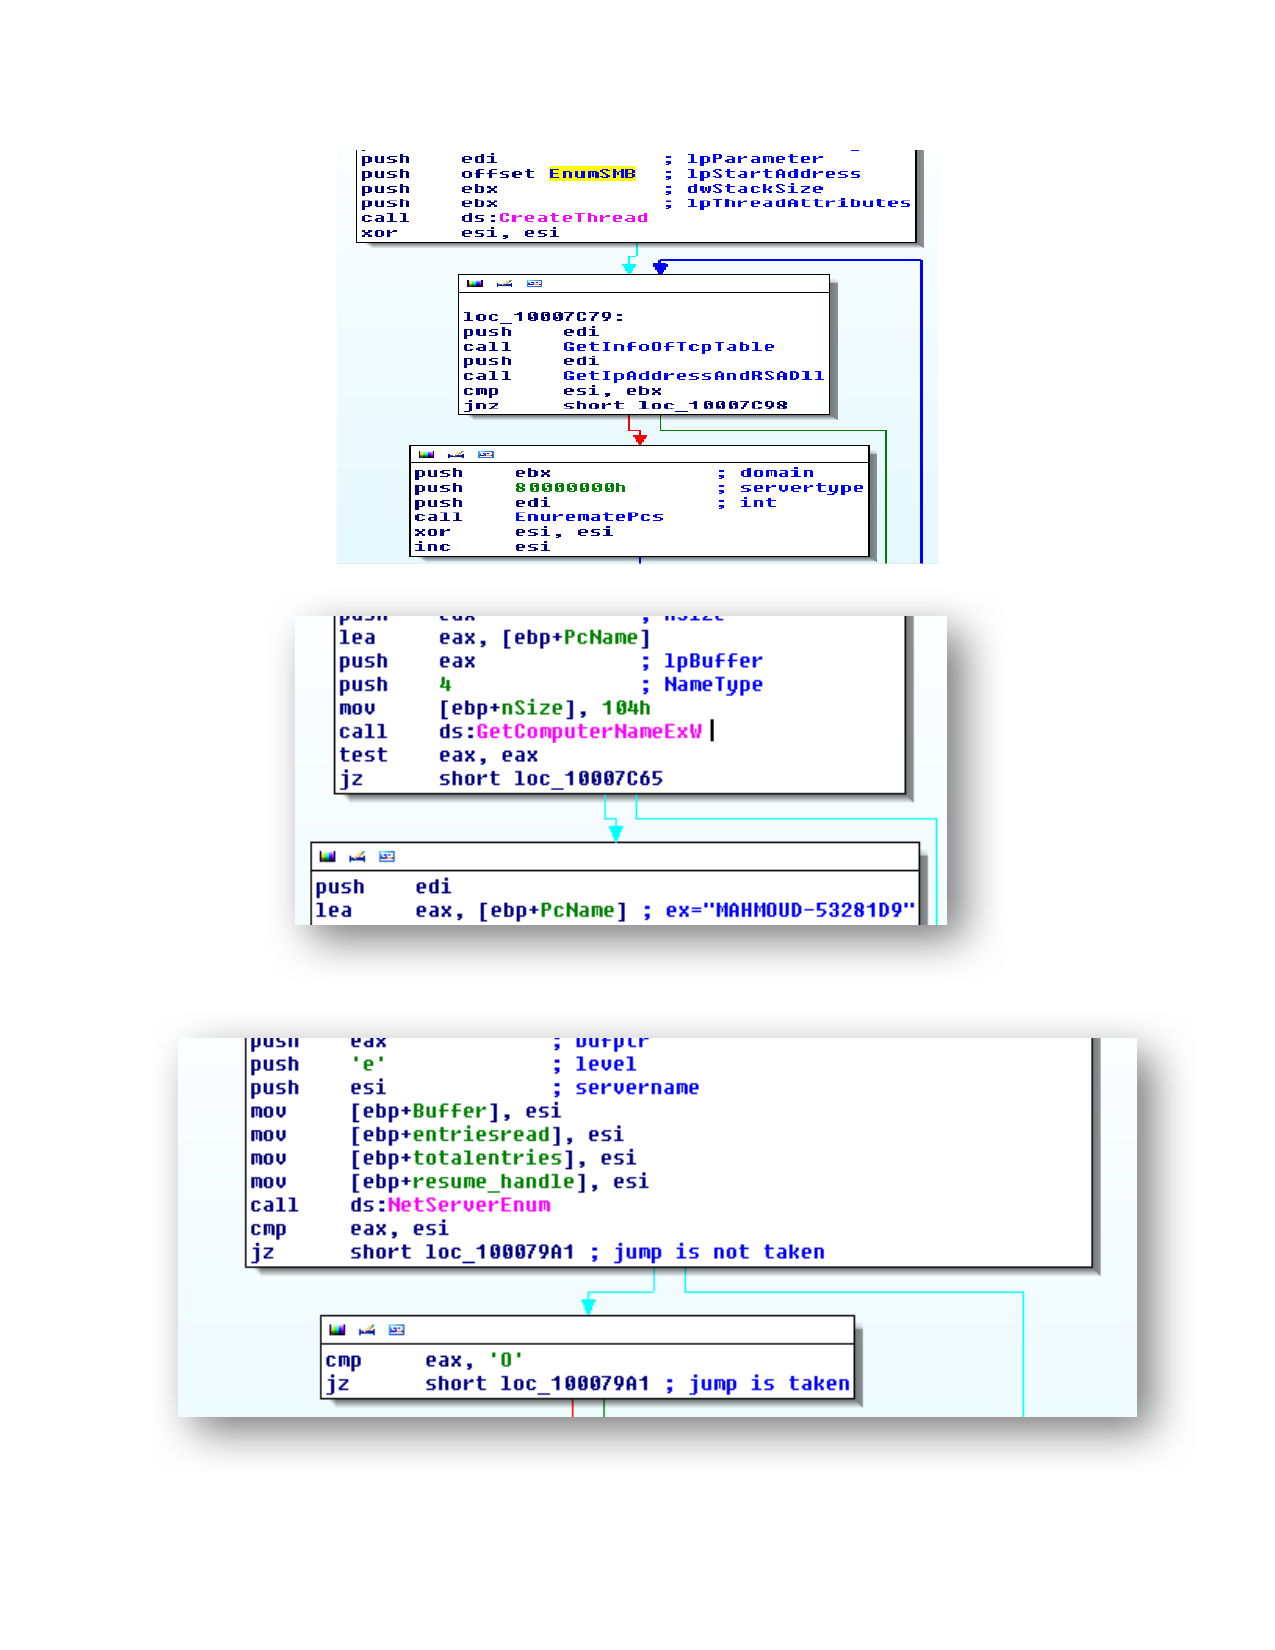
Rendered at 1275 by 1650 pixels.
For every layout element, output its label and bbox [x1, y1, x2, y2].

picture [336, 150, 939, 564]
picture [295, 616, 947, 925]
picture [178, 1038, 1137, 1417]
